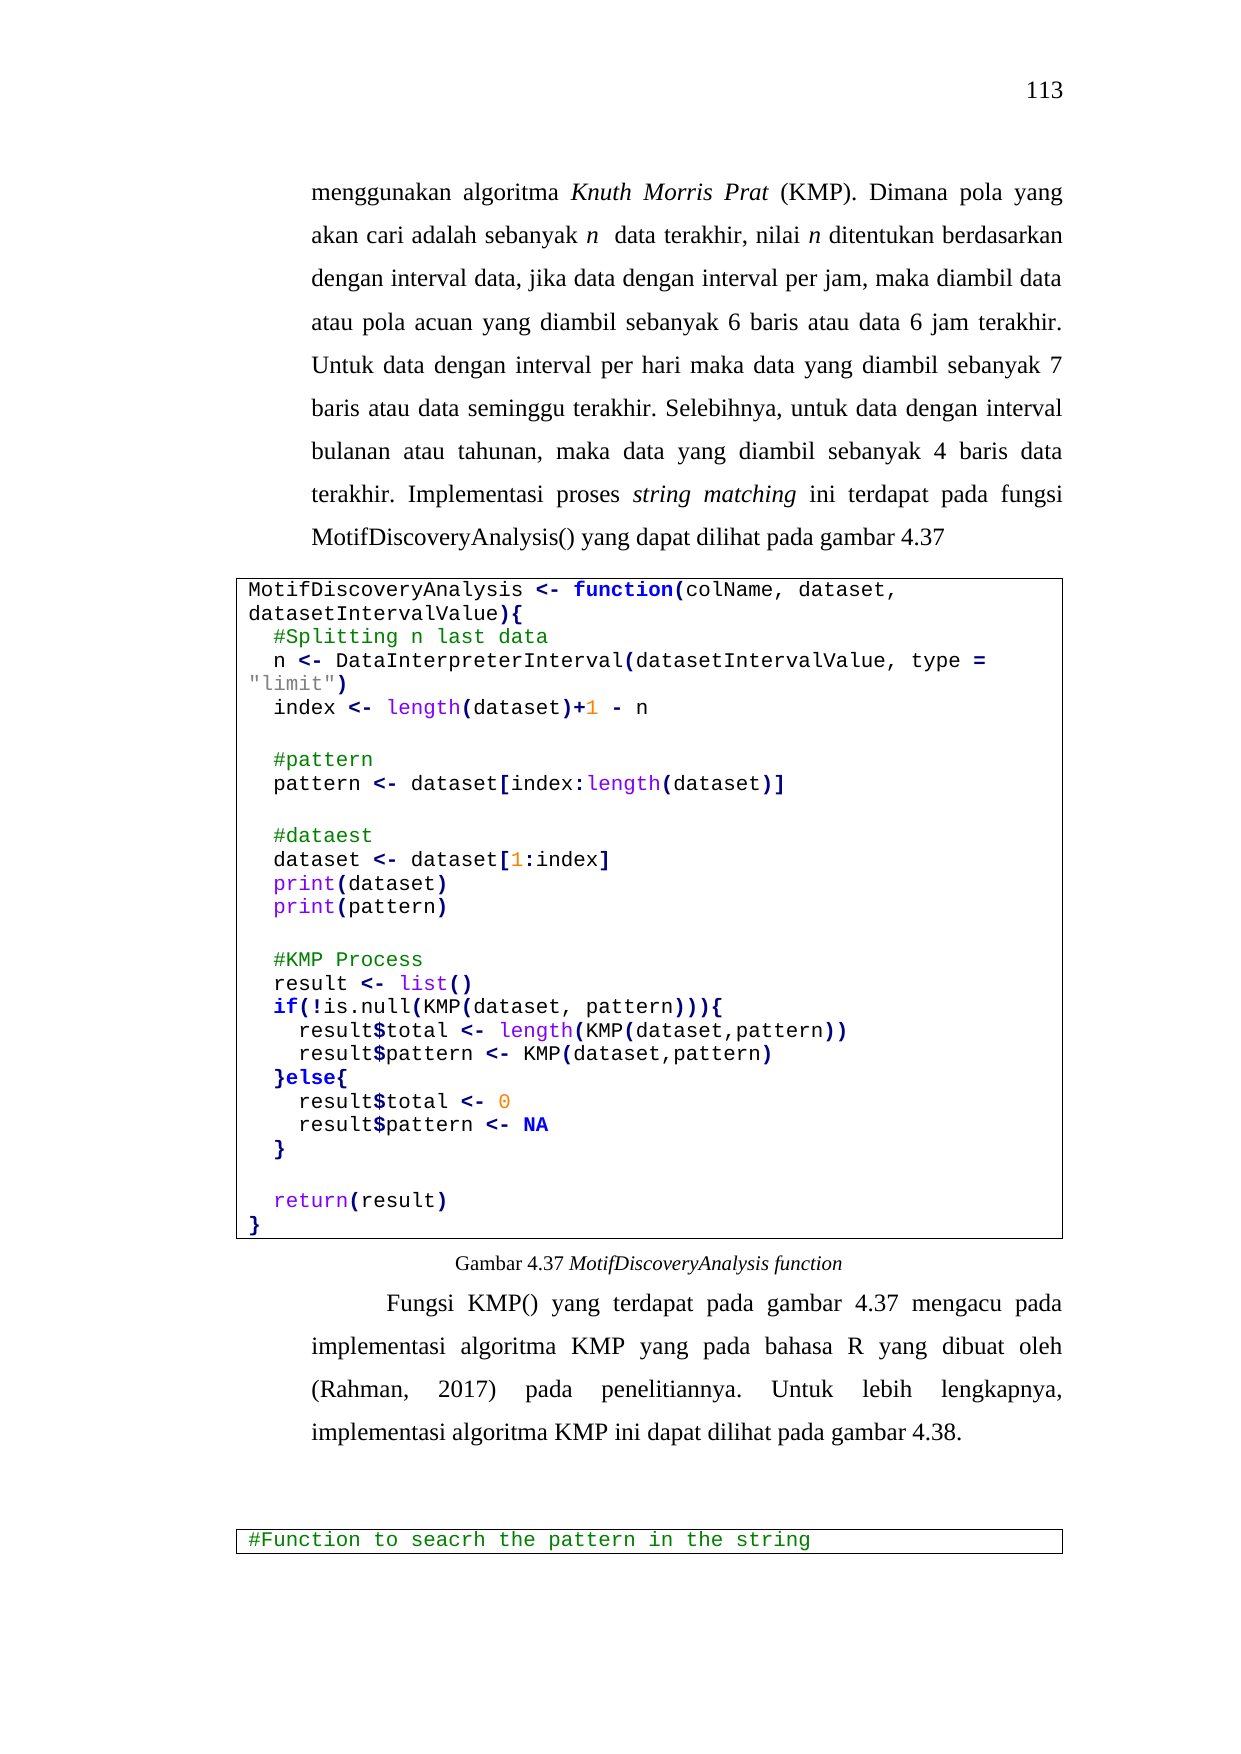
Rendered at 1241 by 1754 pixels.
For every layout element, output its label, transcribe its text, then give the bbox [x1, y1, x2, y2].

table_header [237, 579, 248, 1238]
text Fungsi KMP() yang terdapat pada gambar 4.37 mengacu pada implementasi algoritma KMP yang pada bahasa R yang dibuat oleh (Rahman, 2017) pada penelitiannya. Untuk lebih lengkapnya, implementasi algoritma KMP ini dapat dilihat pada gambar 4.38. [311, 1288, 1063, 1446]
text Gambar 4.37 MotifDiscoveryAnalysis function [236, 1251, 1063, 1275]
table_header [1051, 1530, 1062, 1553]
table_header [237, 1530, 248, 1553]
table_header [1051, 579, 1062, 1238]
